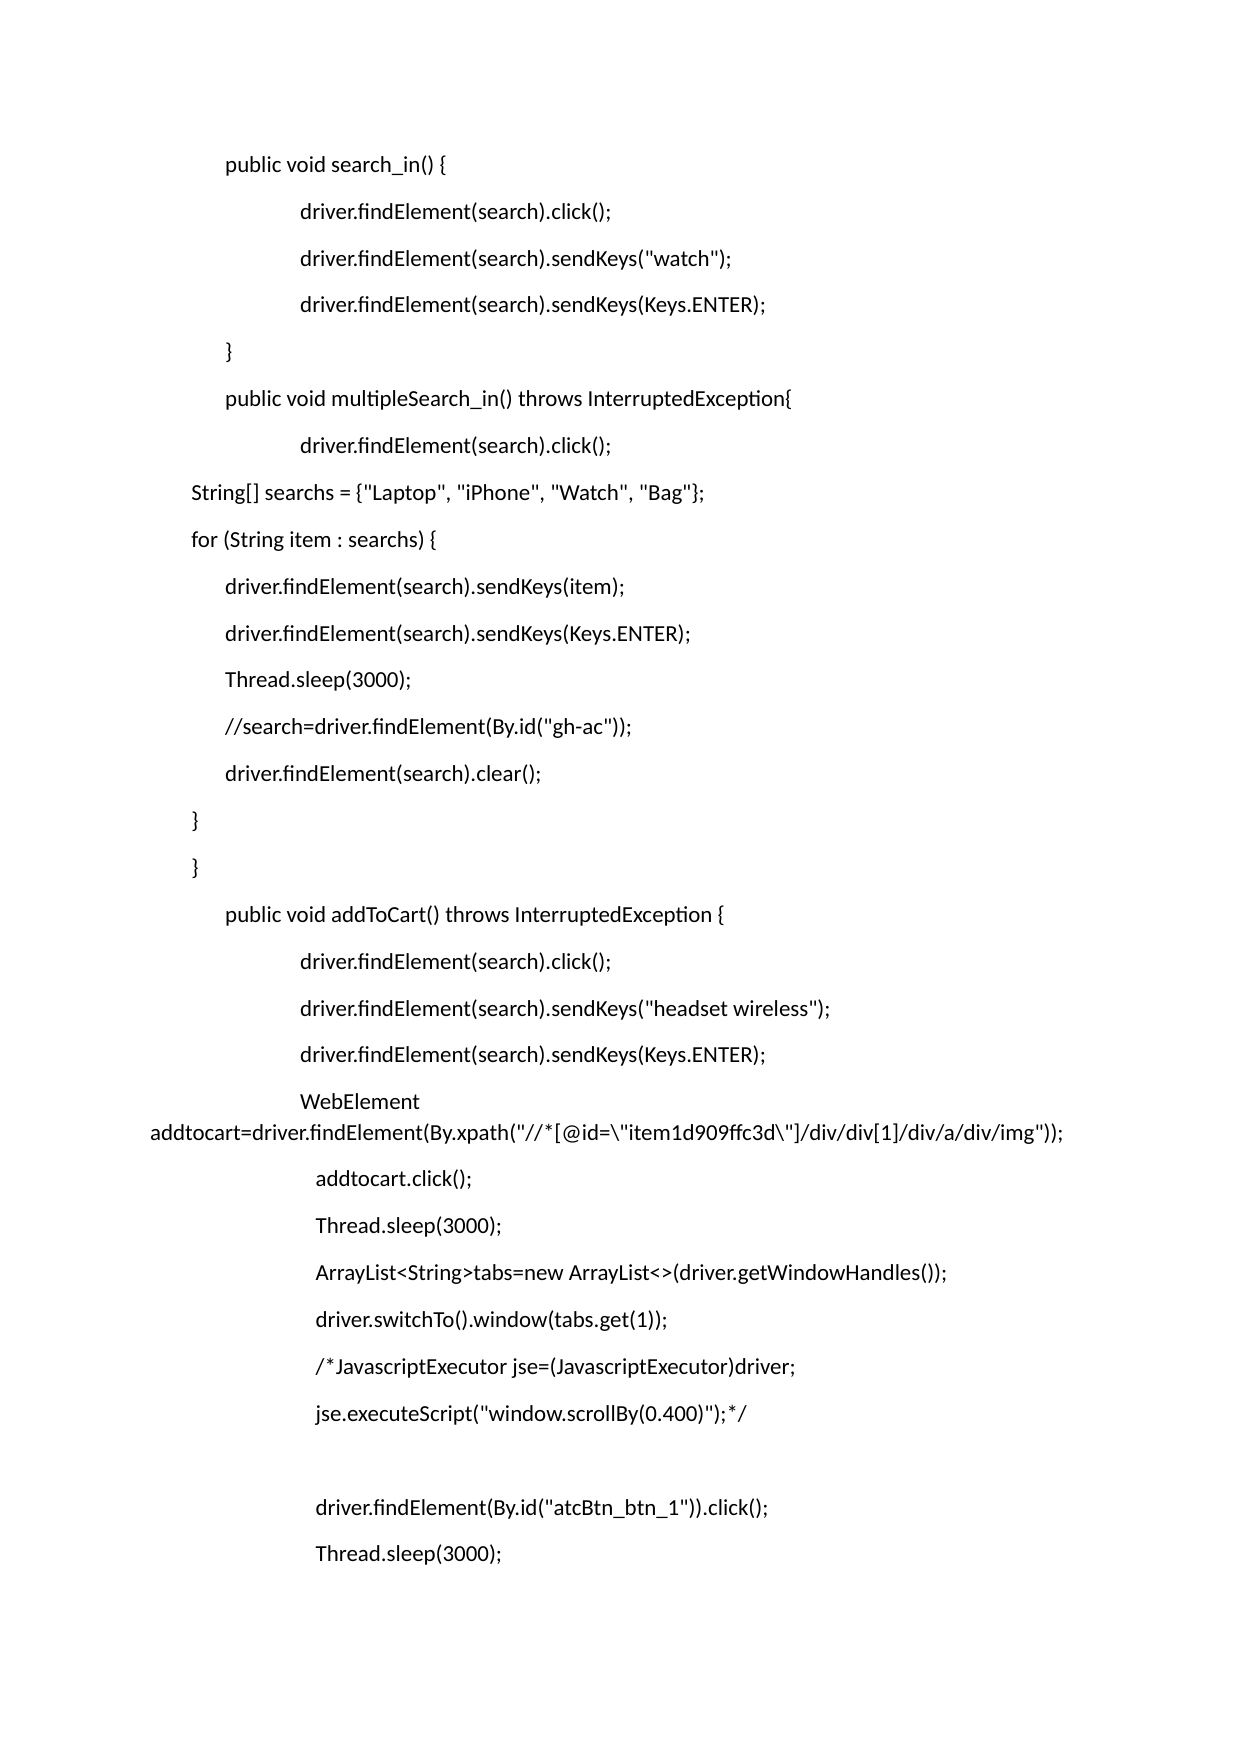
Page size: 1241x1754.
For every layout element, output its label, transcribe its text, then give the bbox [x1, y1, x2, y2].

text //search=driver.findElement(By.id("gh-ac")); [150, 712, 1090, 741]
text ArrayList<String>tabs=new ArrayList<>(driver.getWindowHandles()); [150, 1258, 1090, 1286]
text Thread.sleep(3000); [150, 1211, 1090, 1239]
text driver.findElement(search).sendKeys(Keys.ENTER); [150, 619, 1090, 647]
text driver.findElement(search).sendKeys("watch"); [150, 244, 1090, 272]
text driver.findElement(search).sendKeys(item); [150, 572, 1090, 600]
text public void search_in() { [150, 150, 1090, 178]
text Thread.sleep(3000); [150, 1539, 1090, 1568]
text /*JavascriptExecutor jse=(JavascriptExecutor)driver; [150, 1352, 1090, 1380]
text public void multipleSearch_in() throws InterruptedException{ [150, 384, 1090, 412]
text driver.findElement(By.id("atcBtn_btn_1")).click(); [150, 1493, 1090, 1521]
text driver.findElement(search).click(); [150, 947, 1090, 975]
text WebElement addtocart=driver.findElement(By.xpath("//*[@id=\"item1d909ffc3d\"]/div/div[1]/div/a/div/img")); [150, 1087, 1090, 1146]
text for (String item : searchs) { [150, 525, 1090, 553]
text addtocart.click(); [150, 1164, 1090, 1193]
text String[] searchs = {"Laptop", "iPhone", "Watch", "Bag"}; [150, 478, 1090, 506]
text driver.switchTo().window(tabs.get(1)); [150, 1305, 1090, 1333]
text } [150, 806, 1090, 834]
text driver.findElement(search).sendKeys(Keys.ENTER); [150, 291, 1090, 319]
text jse.executeScript("window.scrollBy(0.400)");*/ [150, 1399, 1090, 1427]
text } [150, 853, 1090, 881]
text driver.findElement(search).clear(); [150, 759, 1090, 787]
text } [150, 337, 1090, 366]
text driver.findElement(search).click(); [150, 431, 1090, 459]
text driver.findElement(search).sendKeys(Keys.ENTER); [150, 1041, 1090, 1069]
text public void addToCart() throws InterruptedException { [150, 900, 1090, 928]
text driver.findElement(search).sendKeys("headset wireless"); [150, 994, 1090, 1022]
text driver.findElement(search).click(); [150, 197, 1090, 225]
text Thread.sleep(3000); [150, 666, 1090, 694]
